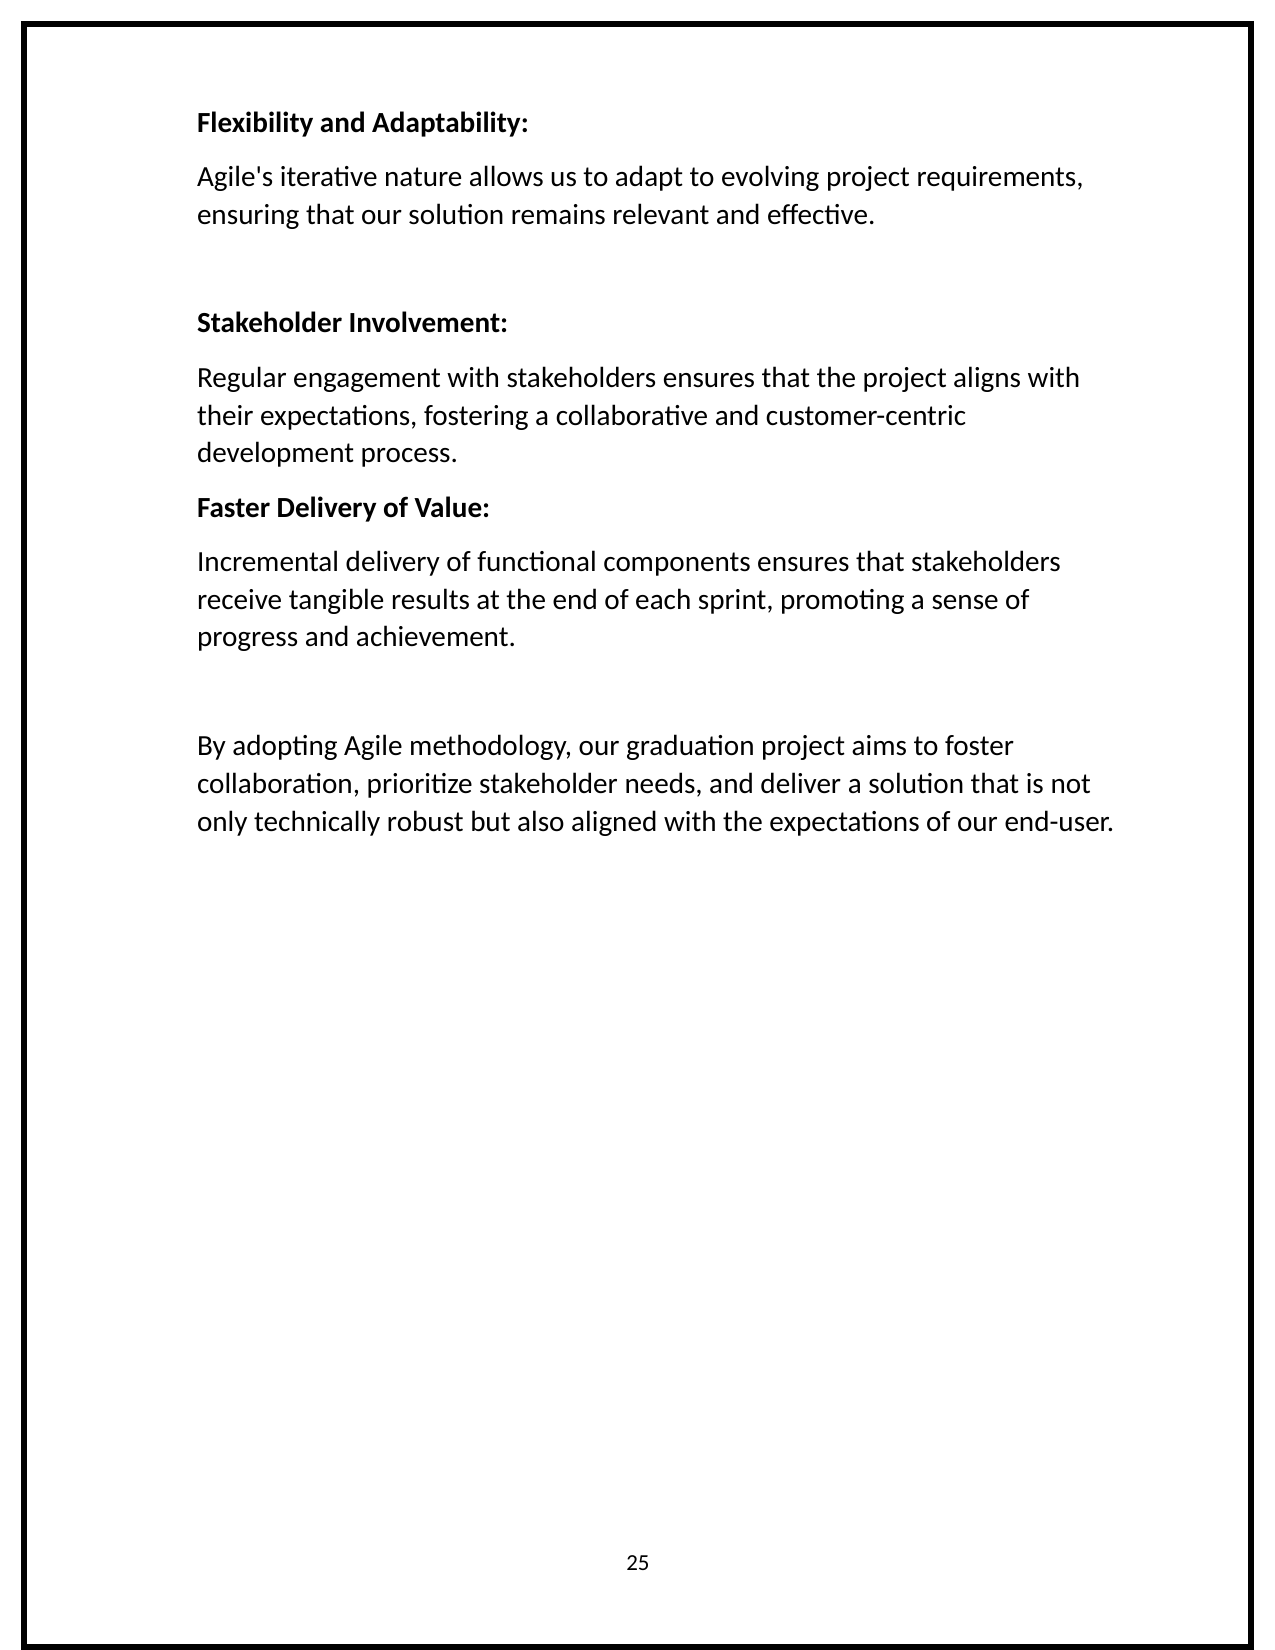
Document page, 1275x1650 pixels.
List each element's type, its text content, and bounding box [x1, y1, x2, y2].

text By adopting Agile methodology, our graduation project aims to foster collaboration, prioritize stakeholder needs, and deliver a solution that is not only technically robust but also aligned with the expectations of our end-user. [197, 727, 1125, 838]
text Regular engagement with stakeholders ensures that the project aligns with their expectations, fostering a collaborative and customer-centric development process. [197, 359, 1125, 470]
text Incremental delivery of functional components ensures that stakeholders receive tangible results at the end of each sprint, promoting a sense of progress and achievement. [197, 543, 1125, 654]
text Stakeholder Involvement: [197, 304, 1125, 340]
text Flexibility and Adaptability: [197, 104, 1125, 139]
text Agile's iterative nature allows us to adapt to evolving project requirements, ensuring that our solution remains relevant and effective. [197, 158, 1125, 231]
text Faster Delivery of Value: [197, 489, 1125, 524]
